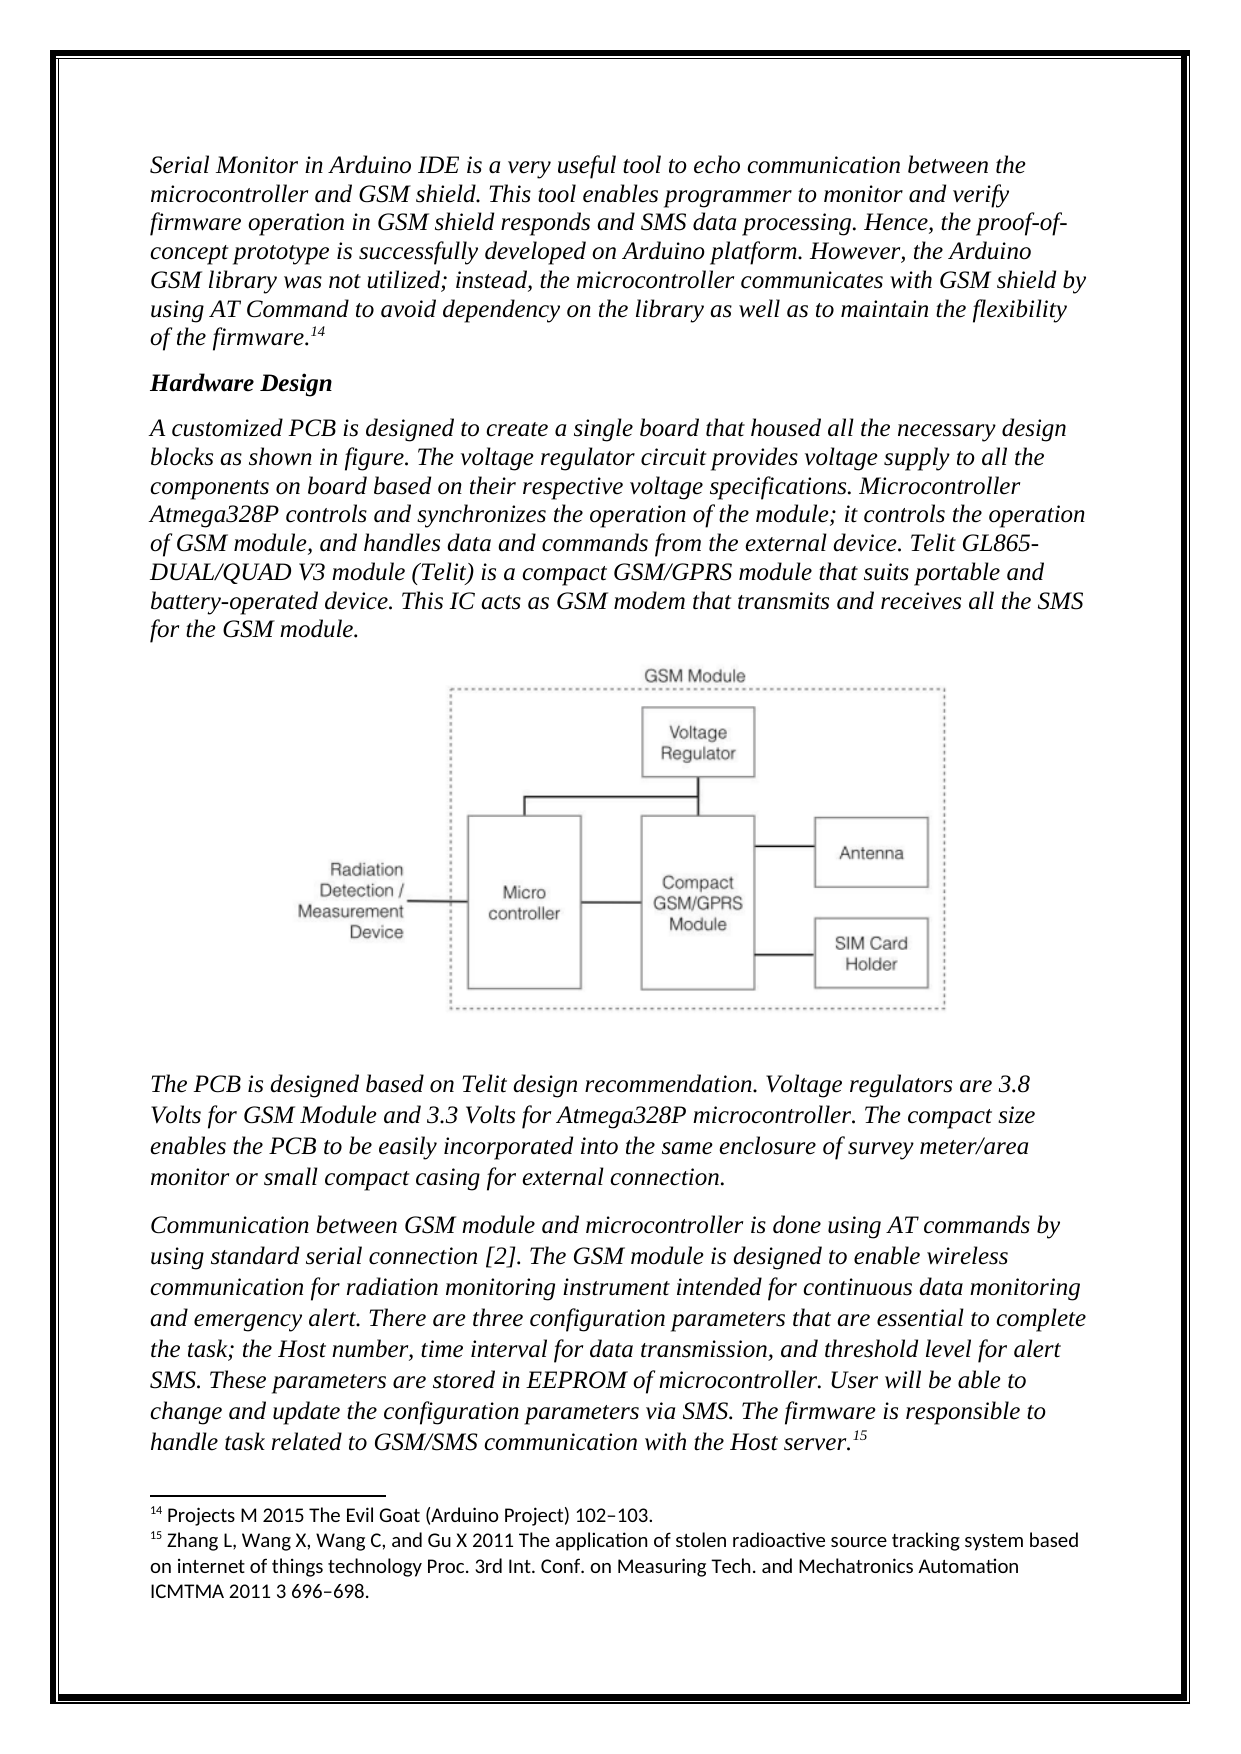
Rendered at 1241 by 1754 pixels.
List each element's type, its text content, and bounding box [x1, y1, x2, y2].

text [150, 150, 1090, 351]
text Communication between GSM module and microcontroller is done using AT commands by using standard serial connection [2]. The GSM module is designed to enable wireless communication for radiation monitoring instrument intended for continuous data monitoring and emergency alert. There are three configuration parameters that are essential to complete the task; the Host number, time interval for data transmission, and threshold level for alert SMS. These parameters are stored in EEPROM of microcontroller. User will be able to change and update the configuration parameters via SMS. The firmware is responsible to handle task related to GSM/SMS communication with the Host server. [150, 1210, 1090, 1456]
text Hardware Design [150, 368, 1090, 397]
text A customized PCB is designed to create a single board that housed all the necessary design blocks as shown in figure. The voltage regulator circuit provides voltage supply to all the components on board based on their respective voltage specifications. Microcontroller Atmega328P controls and synchronizes the operation of the module; it controls the operation of GSM module, and handles data and commands from the external device. Telit GL865-DUAL/QUAD V3 module (Telit) is a compact GSM/GPRS module that suits portable and battery-operated device. This IC acts as GSM modem that transmits and receives all the SMS for the GSM module. [150, 413, 1090, 643]
text The PCB is designed based on Telit design recommendation. Voltage regulators are 3.8 Volts for GSM Module and 3.3 Volts for Atmega328P microcontroller. The compact size enables the PCB to be easily incorporated into the same enclosure of survey meter/area monitor or small compact casing for external connection. [150, 1069, 1090, 1191]
picture [280, 659, 960, 1021]
